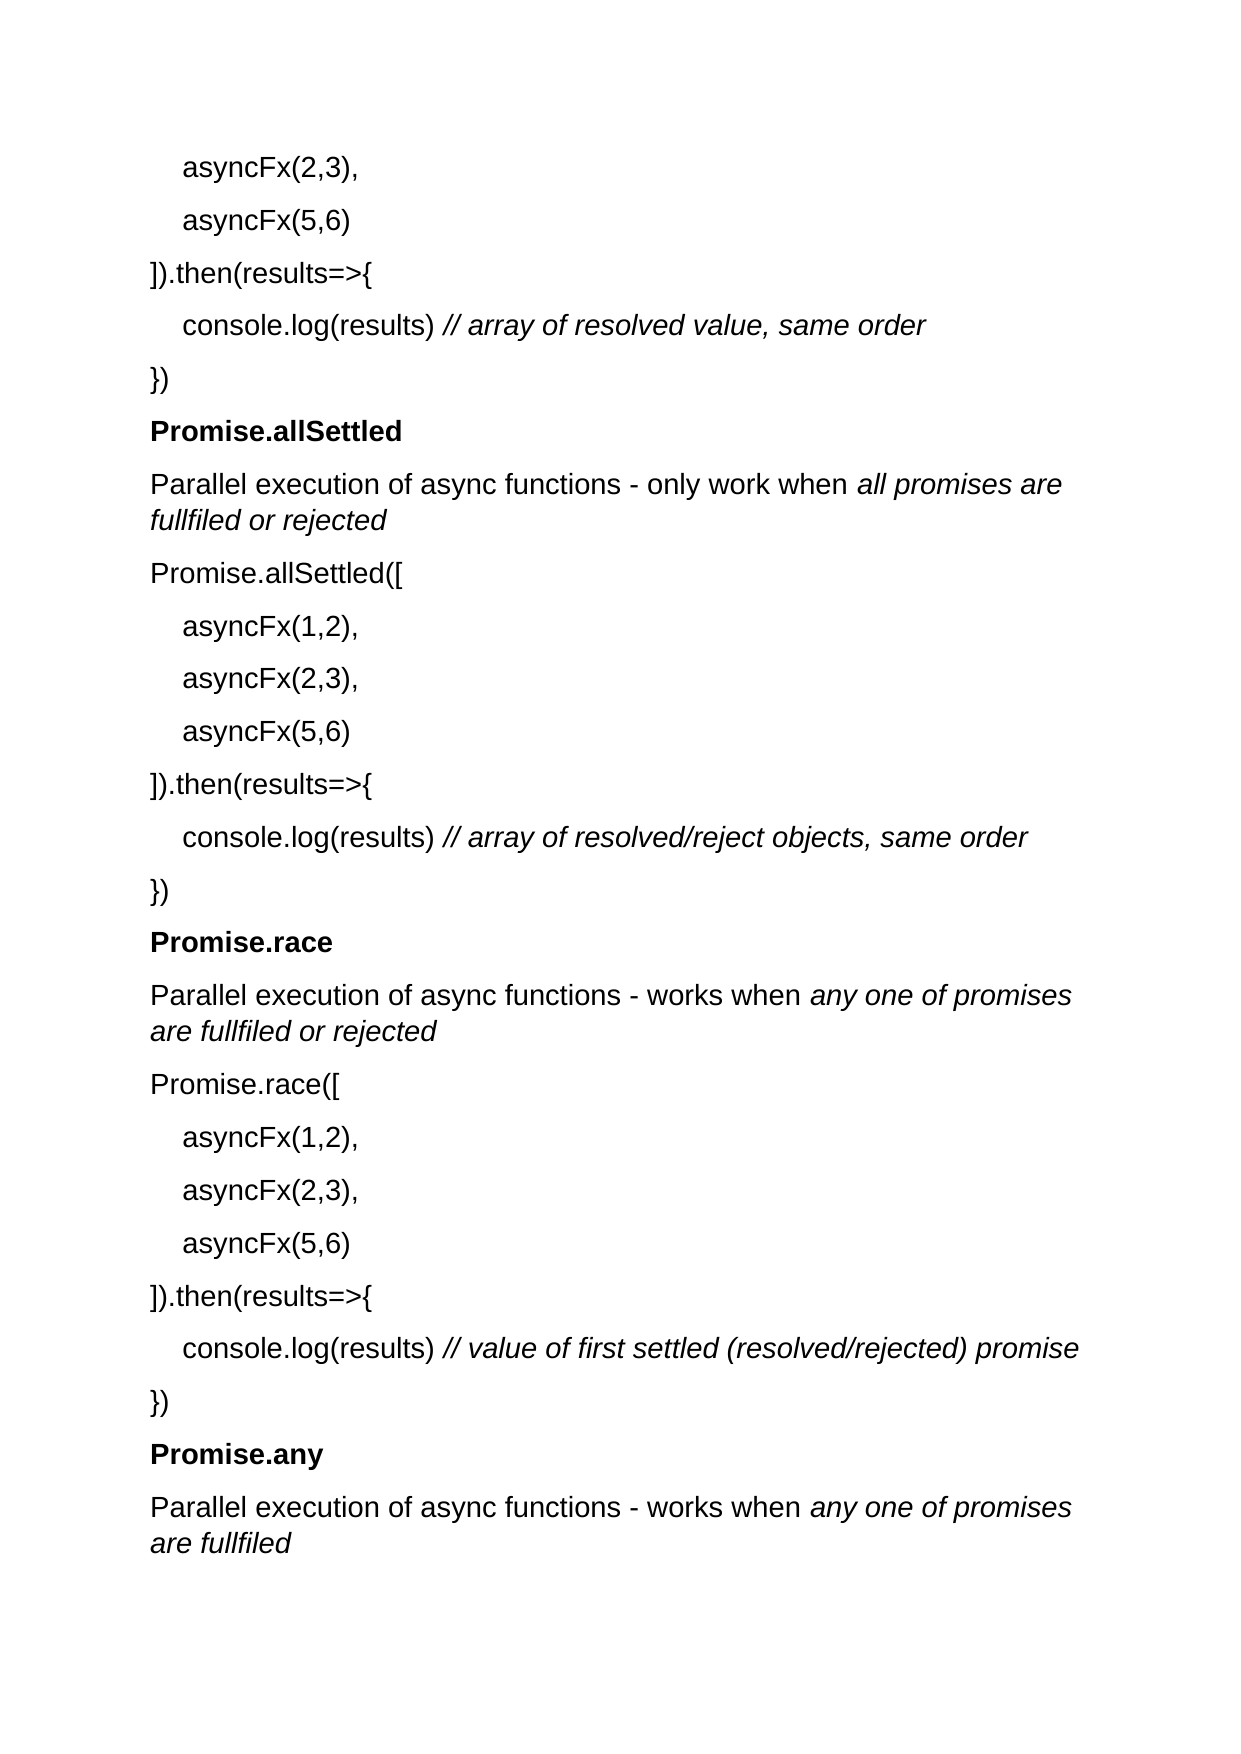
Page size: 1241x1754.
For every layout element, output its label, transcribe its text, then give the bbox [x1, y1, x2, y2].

text asyncFx(2,3), [150, 661, 1090, 695]
text Parallel execution of async functions - works when any one of promises are fullfiled [150, 1490, 1090, 1559]
text Promise.allSettled([ [150, 556, 1090, 589]
text Promise.race([ [150, 1067, 1090, 1101]
text }) [150, 873, 1090, 906]
text asyncFx(1,2), [150, 1120, 1090, 1154]
text asyncFx(5,6) [150, 1226, 1090, 1259]
text Promise.race [150, 926, 1090, 959]
text }) [150, 361, 1090, 395]
text }) [150, 1384, 1090, 1418]
text Parallel execution of async functions - works when any one of promises are fullfiled or rejected [150, 978, 1090, 1048]
text Parallel execution of async functions - only work when all promises are fullfiled or rejected [150, 467, 1090, 537]
text console.log(results) // array of resolved value, same order [150, 308, 1090, 342]
text ]).then(results=>{ [150, 256, 1090, 289]
text console.log(results) // array of resolved/reject objects, same order [150, 820, 1090, 853]
text asyncFx(1,2), [150, 609, 1090, 642]
text asyncFx(5,6) [150, 714, 1090, 748]
text asyncFx(2,3), [150, 150, 1090, 183]
text asyncFx(2,3), [150, 1173, 1090, 1206]
text ]).then(results=>{ [150, 767, 1090, 801]
text Promise.allSettled [150, 414, 1090, 448]
text Promise.any [150, 1437, 1090, 1471]
text ]).then(results=>{ [150, 1278, 1090, 1312]
text console.log(results) // value of first settled (resolved/rejected) promise [150, 1331, 1090, 1365]
text asyncFx(5,6) [150, 203, 1090, 236]
